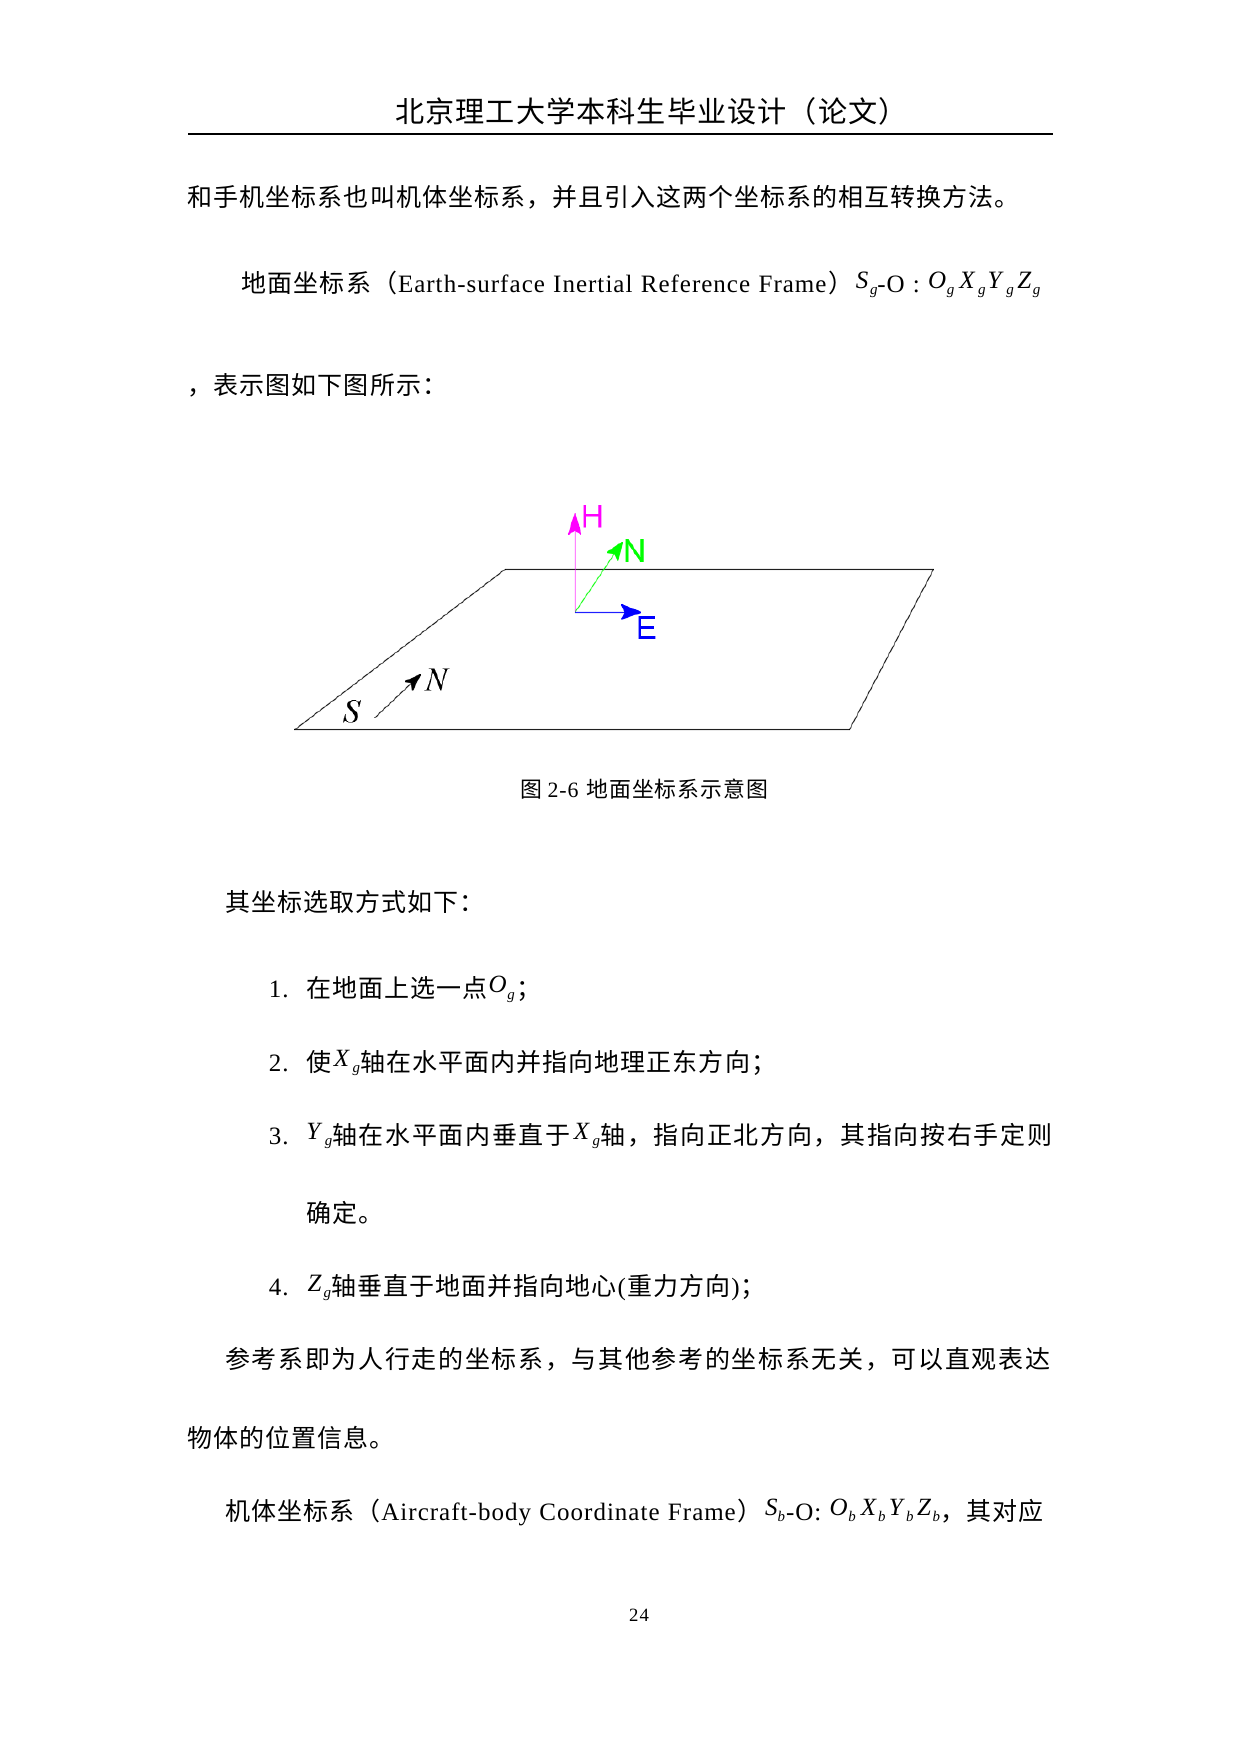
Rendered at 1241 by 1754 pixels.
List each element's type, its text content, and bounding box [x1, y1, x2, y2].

picture [283, 484, 958, 750]
list 使轴在水平面内并指向地理正东方向； [269, 1026, 1053, 1094]
text 地面坐标系（Earth-surface Inertial Reference Frame）-O : ，表示图如下图所示： [187, 248, 1053, 418]
list 轴在水平面内垂直于轴，指向正北方向，其指向按右手定则确定。 [269, 1099, 1053, 1245]
text 参考系即为人行走的坐标系，与其他参考的坐标系无关，可以直观表达物体的位置信息。 [187, 1324, 1053, 1470]
text 其坐标选取方式如下： [187, 867, 1053, 935]
text 机体坐标系（Aircraft-body Coordinate Frame）-O: ，其对应于手机的手机坐标系，将它定义为如下： [187, 1476, 1053, 1543]
list 在地面上选一点； [269, 953, 1053, 1021]
text 图2-6 地面坐标系示意图 [187, 770, 1053, 804]
list 轴垂直于地面并指向地心(重力方向)； [269, 1251, 1053, 1319]
